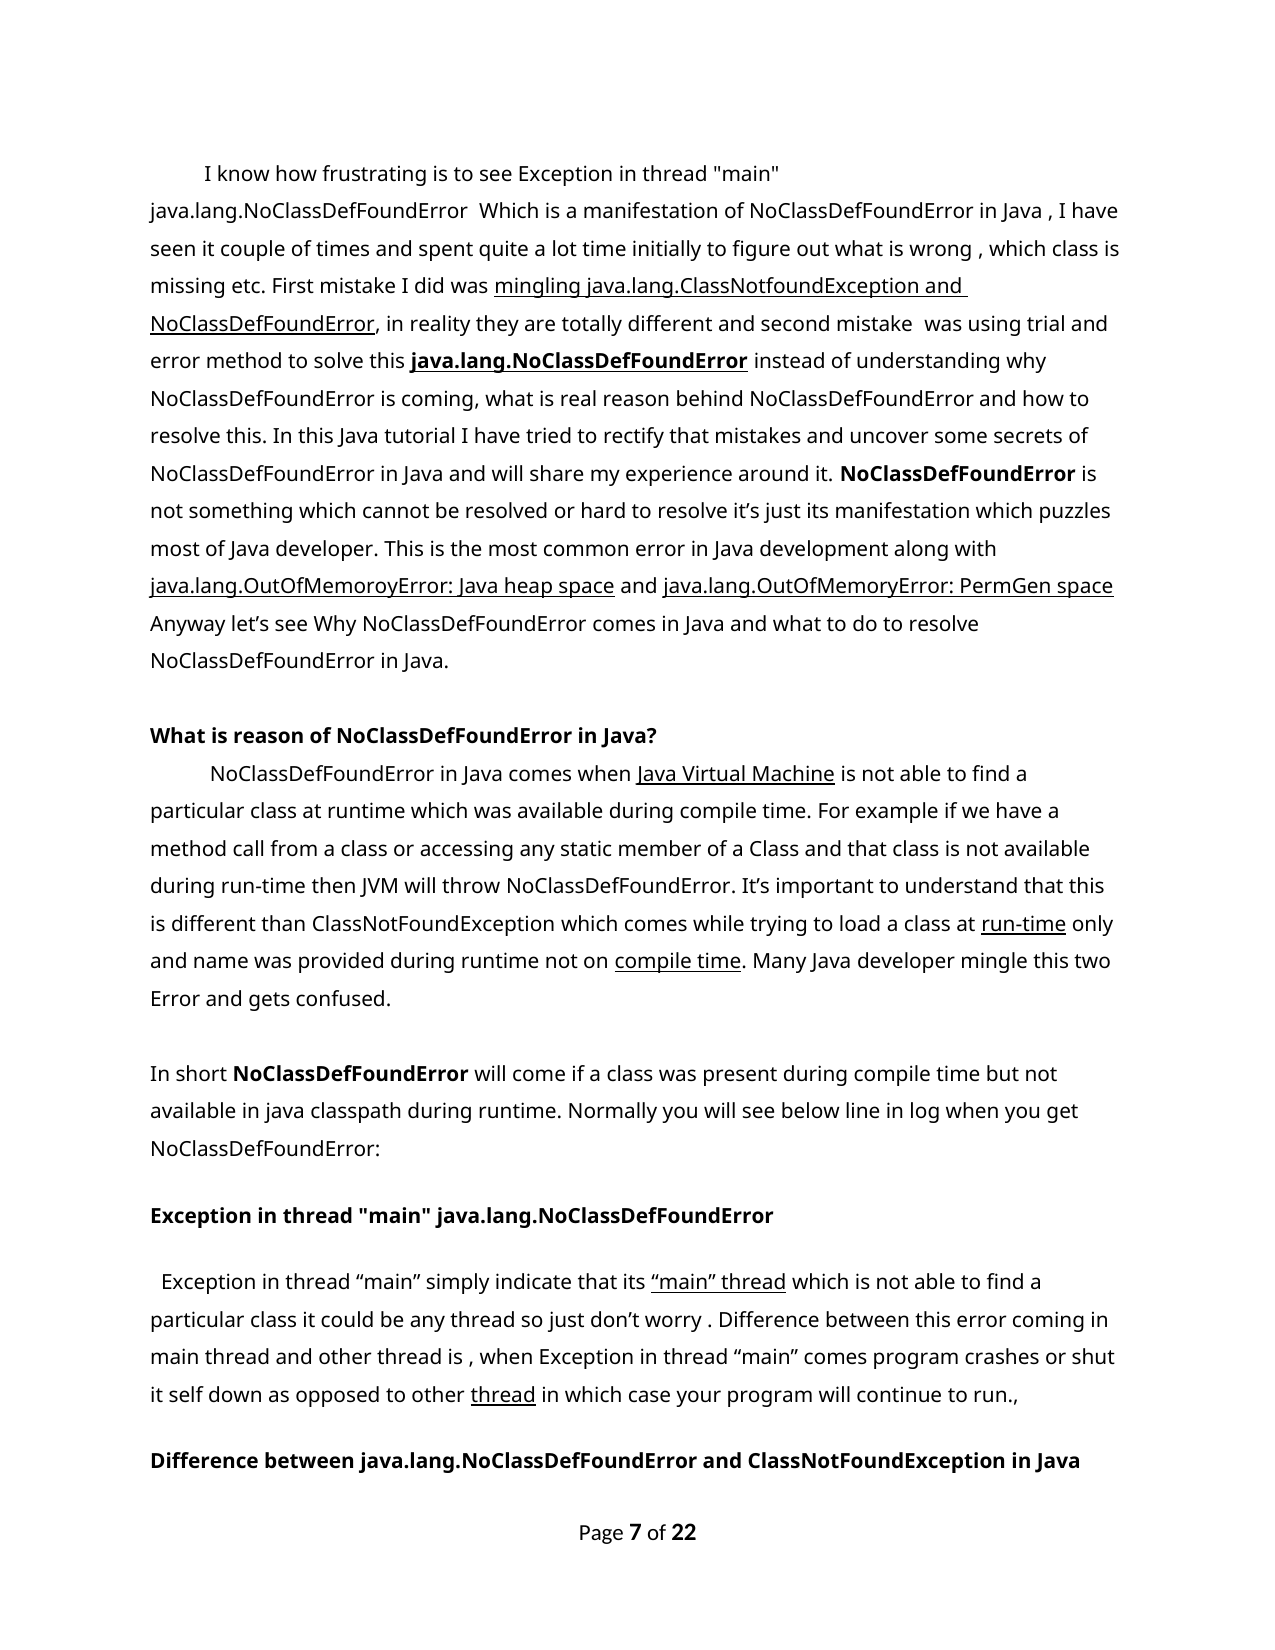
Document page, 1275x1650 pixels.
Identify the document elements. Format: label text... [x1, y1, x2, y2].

text NoClassDefFoundError in Java comes when Java Virtual Machine is not able to find a particular class at runtime which was available during compile time. For example if we have a method call from a class or accessing any static member of a Class and that class is not available during run-time then JVM will throw NoClassDefFoundError. It’s important to understand that this is different than ClassNotFoundException which comes while trying to load a class at run-time only and name was provided during runtime not on compile time. Many Java developer mingle this two Error and gets confused. [150, 750, 1125, 1012]
text I know how frustrating is to see Exception in thread "main" java.lang.NoClassDefFoundError Which is a manifestation of NoClassDefFoundError in Java , I have seen it couple of times and spent quite a lot time initially to figure out what is wrong , which class is missing etc. First mistake I did was mingling java.lang.ClassNotfoundException and NoClassDefFoundError, in reality they are totally different and second mistake was using trial and error method to solve this java.lang.NoClassDefFoundError instead of understanding why NoClassDefFoundError is coming, what is real reason behind NoClassDefFoundError and how to resolve this. In this Java tutorial I have tried to rectify that mistakes and uncover some secrets of NoClassDefFoundError in Java and will share my experience around it. NoClassDefFoundError is not something which cannot be resolved or hard to resolve it’s just its manifestation which puzzles most of Java developer. This is the most common error in Java development along with java.lang.OutOfMemoroyError: Java heap space and java.lang.OutOfMemoryError: PermGen space Anyway let’s see Why NoClassDefFoundError comes in Java and what to do to resolve NoClassDefFoundError in Java. [150, 150, 1125, 675]
text Exception in thread "main" java.lang.NoClassDefFoundError [150, 1192, 1125, 1229]
text Difference between java.lang.NoClassDefFoundError and ClassNotFoundException in Java [150, 1437, 1125, 1475]
text In short NoClassDefFoundError will come if a class was present during compile time but not available in java classpath during runtime. Normally you will see below line in log when you get NoClassDefFoundError: [150, 1050, 1125, 1162]
text Exception in thread “main” simply indicate that its “main” thread which is not able to find a particular class it could be any thread so just don’t worry . Difference between this error coming in main thread and other thread is , when Exception in thread “main” comes program crashes or shut it self down as opposed to other thread in which case your program will continue to run., [150, 1258, 1125, 1408]
text What is reason of NoClassDefFoundError in Java? [150, 712, 1125, 750]
